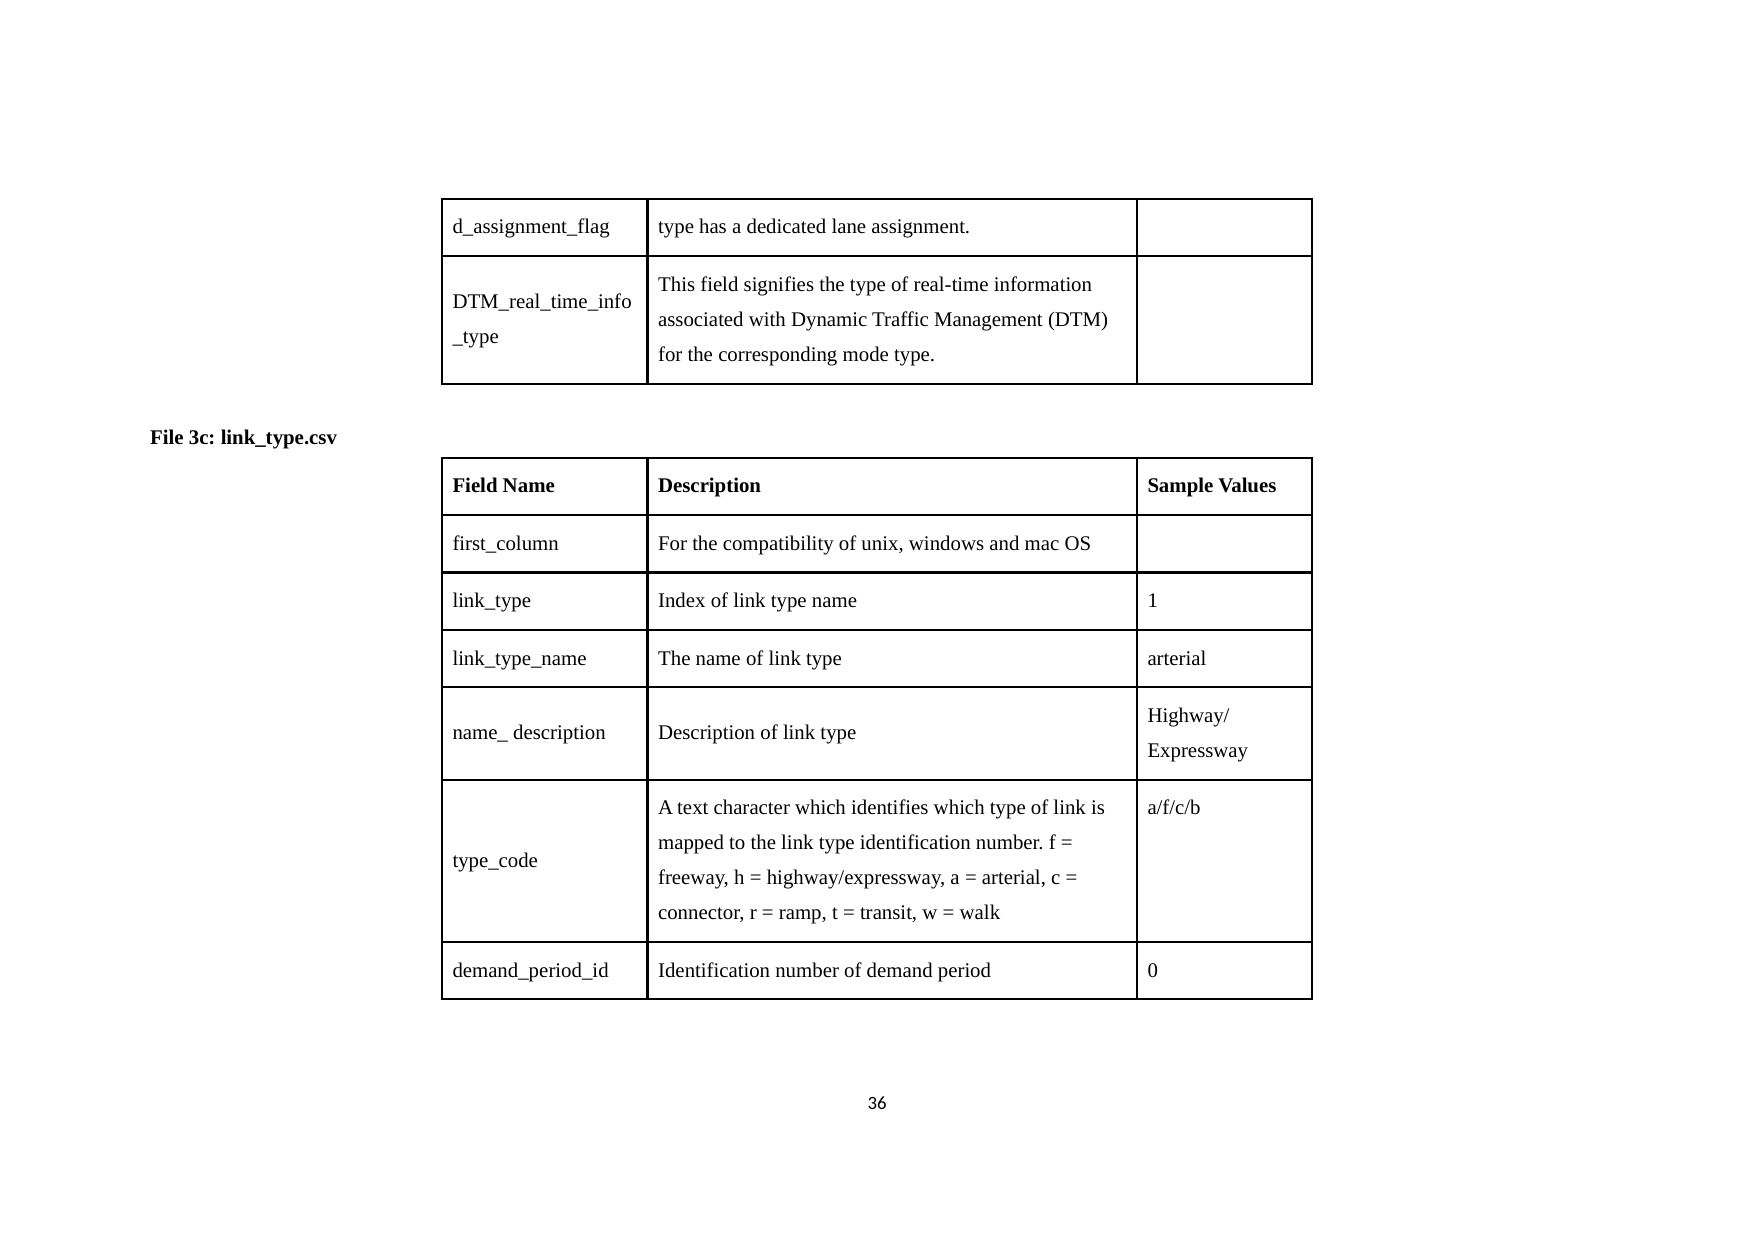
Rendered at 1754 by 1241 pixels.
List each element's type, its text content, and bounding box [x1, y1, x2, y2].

table_cell link_type [443, 574, 646, 629]
table_header Description [649, 459, 1136, 514]
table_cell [649, 200, 1136, 255]
table_cell name_ description [443, 688, 646, 778]
table_cell Index of link type name [649, 574, 1136, 629]
table_cell arterial [1138, 631, 1311, 686]
table_cell Identification number of demand period [649, 943, 1136, 998]
text File 3c: link_type.csv [150, 421, 1604, 453]
table_cell For the compatibility of unix, windows and mac OS [649, 516, 1136, 571]
table_cell a/f/c/b [1138, 781, 1311, 941]
table_cell [1138, 516, 1311, 571]
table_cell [443, 200, 646, 255]
table_cell DTM_real_time_info_type [443, 257, 646, 382]
table_cell The name of link type [649, 631, 1136, 686]
table_cell 0 [1138, 943, 1311, 998]
table_cell type_code [443, 781, 646, 941]
table_cell demand_period_id [443, 943, 646, 998]
table_cell Description of link type [649, 688, 1136, 778]
table_cell [1138, 257, 1311, 382]
table_cell Highway/Expressway [1138, 688, 1311, 778]
table_cell [1138, 200, 1311, 255]
table_cell This field signifies the type of real-time information associated with Dynamic Traffic Management (DTM) for the corresponding mode type. [649, 257, 1136, 382]
table_header Field Name [443, 459, 646, 514]
table_cell A text character which identifies which type of link is mapped to the link type identification number. f = freeway, h = highway/expressway, a = arterial, c = connector, r = ramp, t = transit, w = walk [649, 781, 1136, 941]
table_header Sample Values [1138, 459, 1311, 514]
table_cell 1 [1138, 574, 1311, 629]
table_cell first_column [443, 516, 646, 571]
table_cell link_type_name [443, 631, 646, 686]
